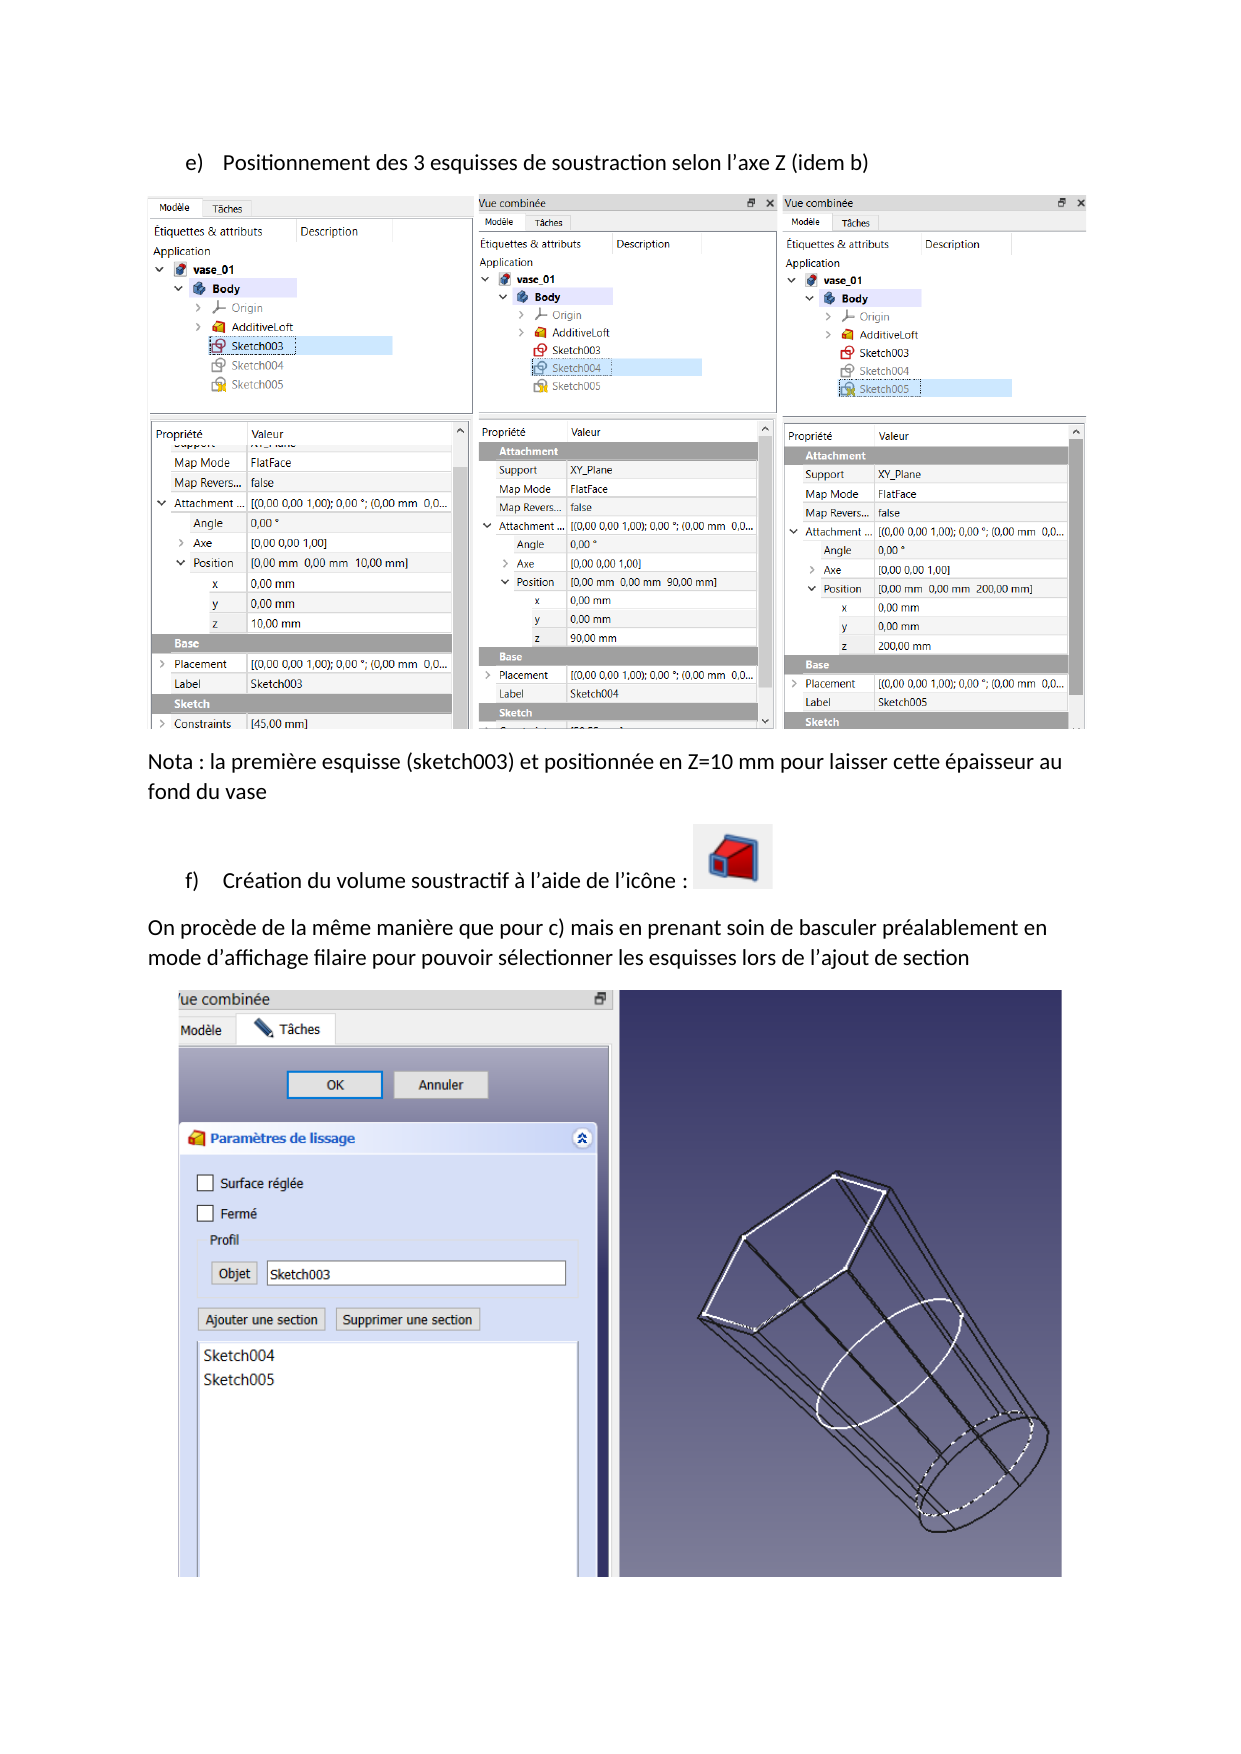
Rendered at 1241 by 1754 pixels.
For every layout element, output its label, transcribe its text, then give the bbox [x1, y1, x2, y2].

picture [693, 824, 773, 889]
picture [147, 196, 474, 729]
list Positionnement des 3 esquisses de soustraction selon l’axe Z (idem b) [185, 148, 1093, 176]
list Création du volume soustractif à l’aide de l’icône : [185, 824, 1093, 894]
text On procède de la même manière que pour c) mais en prenant soin de basculer préalablement en mode d’affichage filaire pour pouvoir sélectionner les esquisses lors de l’ajout de section [148, 913, 1093, 971]
text Nota : la première esquisse (sketch003) et positionnée en Z=10 mm pour laisser cette épaisseur au fond du vase [148, 747, 1093, 805]
picture [782, 195, 1087, 729]
picture [178, 990, 1062, 1577]
picture [478, 194, 778, 729]
